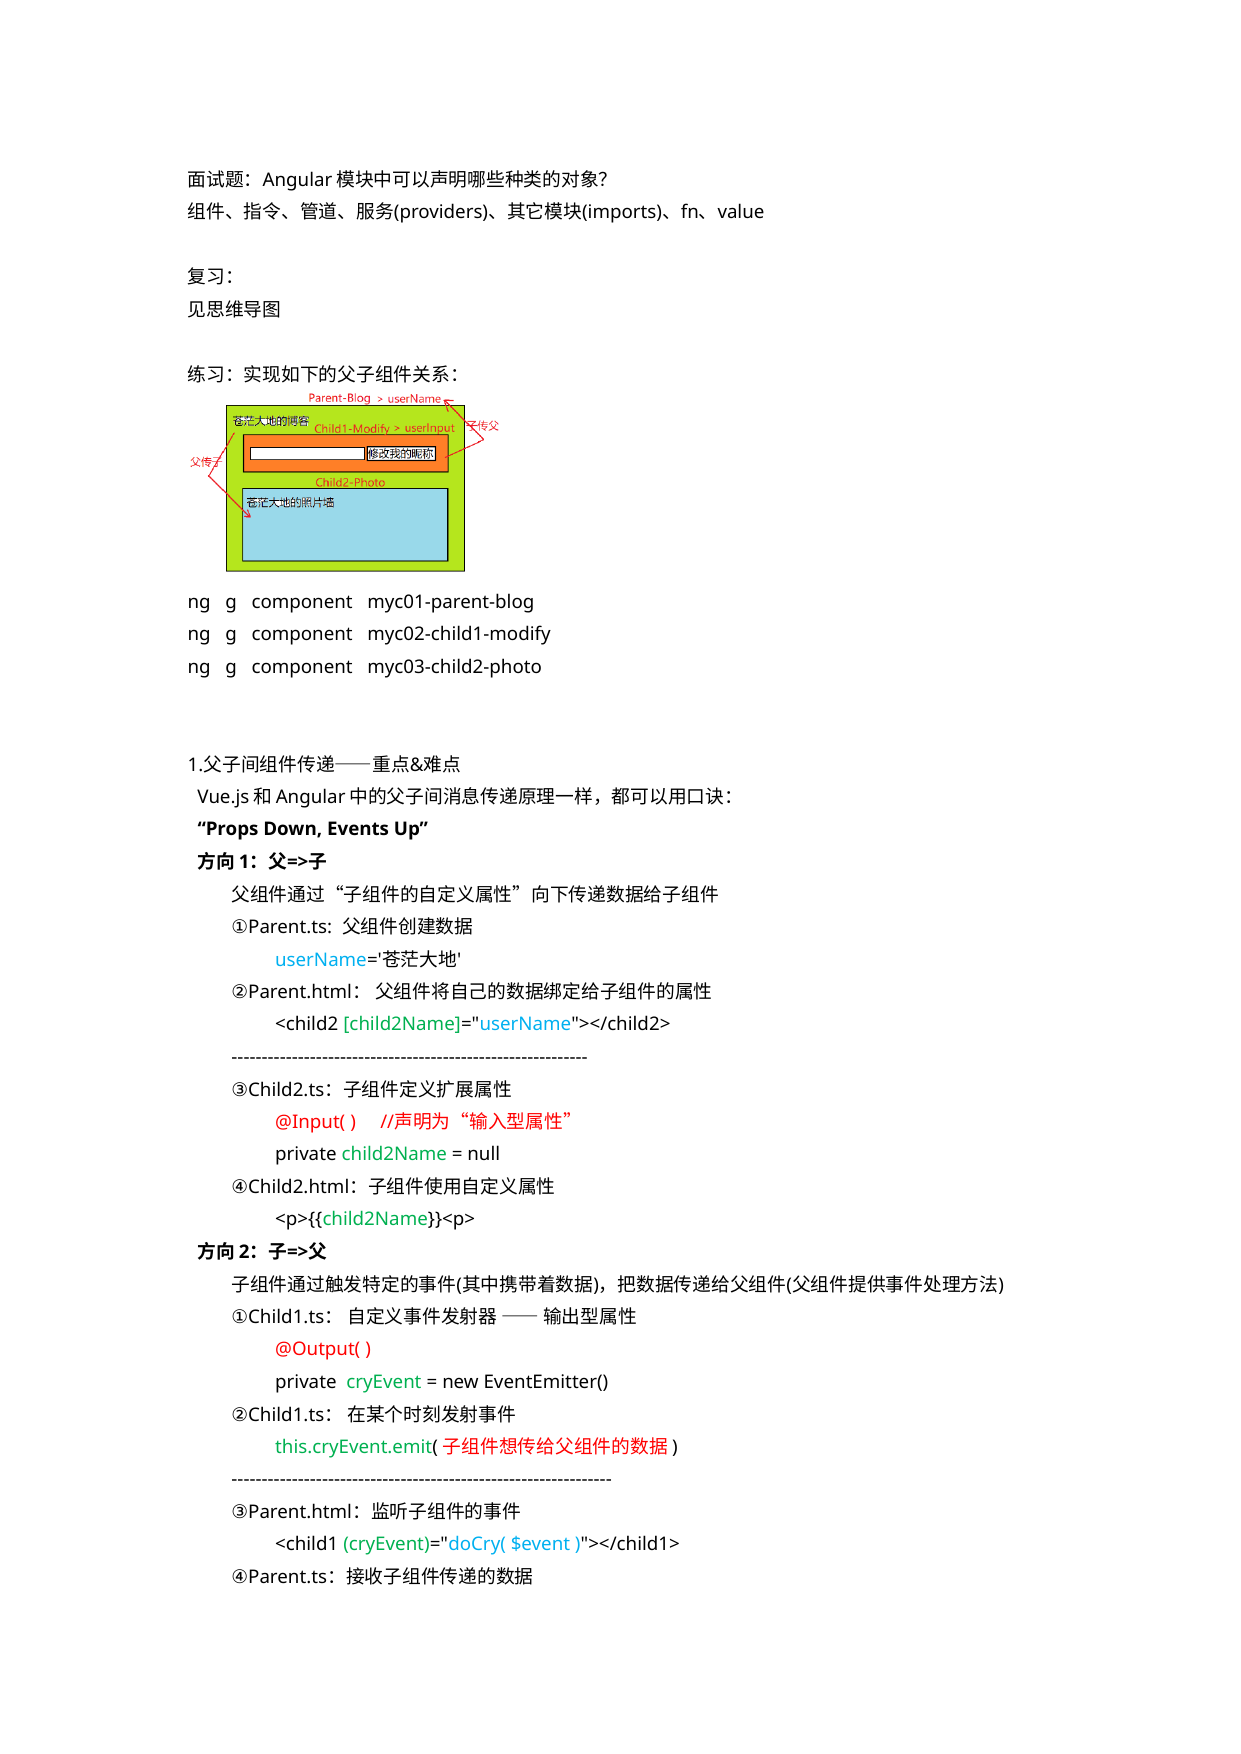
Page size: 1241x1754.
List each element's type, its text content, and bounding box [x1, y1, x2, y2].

text <child2 [child2Name]="userName"></child2> [187, 1007, 1053, 1039]
text ④Child2.html：子组件使用自定义属性 [187, 1169, 1053, 1202]
text @Output( ) [187, 1332, 1053, 1364]
text ③Child2.ts：子组件定义扩展属性 [187, 1072, 1053, 1104]
text <p>{{child2Name}}<p> [187, 1202, 1053, 1234]
text this.cryEvent.emit( 子组件想传给父组件的数据 ) [187, 1429, 1053, 1462]
text ng g component myc03-child2-photo [187, 649, 1053, 682]
text 面试题：Angular模块中可以声明哪些种类的对象？ [187, 162, 1053, 194]
text 父组件通过“子组件的自定义属性”向下传递数据给子组件 [187, 877, 1053, 909]
text 见思维导图 [187, 292, 1053, 324]
text 练习：实现如下的父子组件关系： [187, 357, 1053, 389]
text 复习： [187, 259, 1053, 292]
text ①Child1.ts： 自定义事件发射器 —— 输出型属性 [187, 1299, 1053, 1332]
text --------------------------------------------------------------- [187, 1462, 1053, 1494]
text ng g component myc02-child1-modify [187, 617, 1053, 649]
text ②Child1.ts： 在某个时刻发射事件 [187, 1397, 1053, 1429]
text userName='苍茫大地' [187, 942, 1053, 974]
text 子组件通过触发特定的事件(其中携带着数据)，把数据传递给父组件(父组件提供事件处理方法) [187, 1267, 1053, 1299]
text Vue.js和Angular中的父子间消息传递原理一样，都可以用口诀： [187, 779, 1053, 812]
text ②Parent.html： 父组件将自己的数据绑定给子组件的属性 [187, 974, 1053, 1007]
text private cryEvent = new EventEmitter() [187, 1364, 1053, 1397]
text “Props Down, Events Up” [187, 812, 1053, 844]
text ④Parent.ts：接收子组件传递的数据 [187, 1559, 1053, 1592]
text ----------------------------------------------------------- [187, 1039, 1053, 1072]
text ③Parent.html：监听子组件的事件 [187, 1494, 1053, 1527]
text <child1 (cryEvent)="doCry( $event )"></child1> [187, 1527, 1053, 1559]
text ng g component myc01-parent-blog [187, 584, 1053, 617]
text 方向1：父=>子 [187, 844, 1053, 877]
picture [187, 389, 504, 576]
text @Input( ) //声明为“输入型属性” [187, 1104, 1053, 1137]
text private child2Name = null [187, 1137, 1053, 1169]
text ①Parent.ts: 父组件创建数据 [187, 909, 1053, 942]
text 方向2：子=>父 [187, 1234, 1053, 1267]
text 组件、指令、管道、服务(providers)、其它模块(imports)、fn、value [187, 194, 1053, 227]
text 1.父子间组件传递——重点&难点 [187, 747, 1053, 779]
